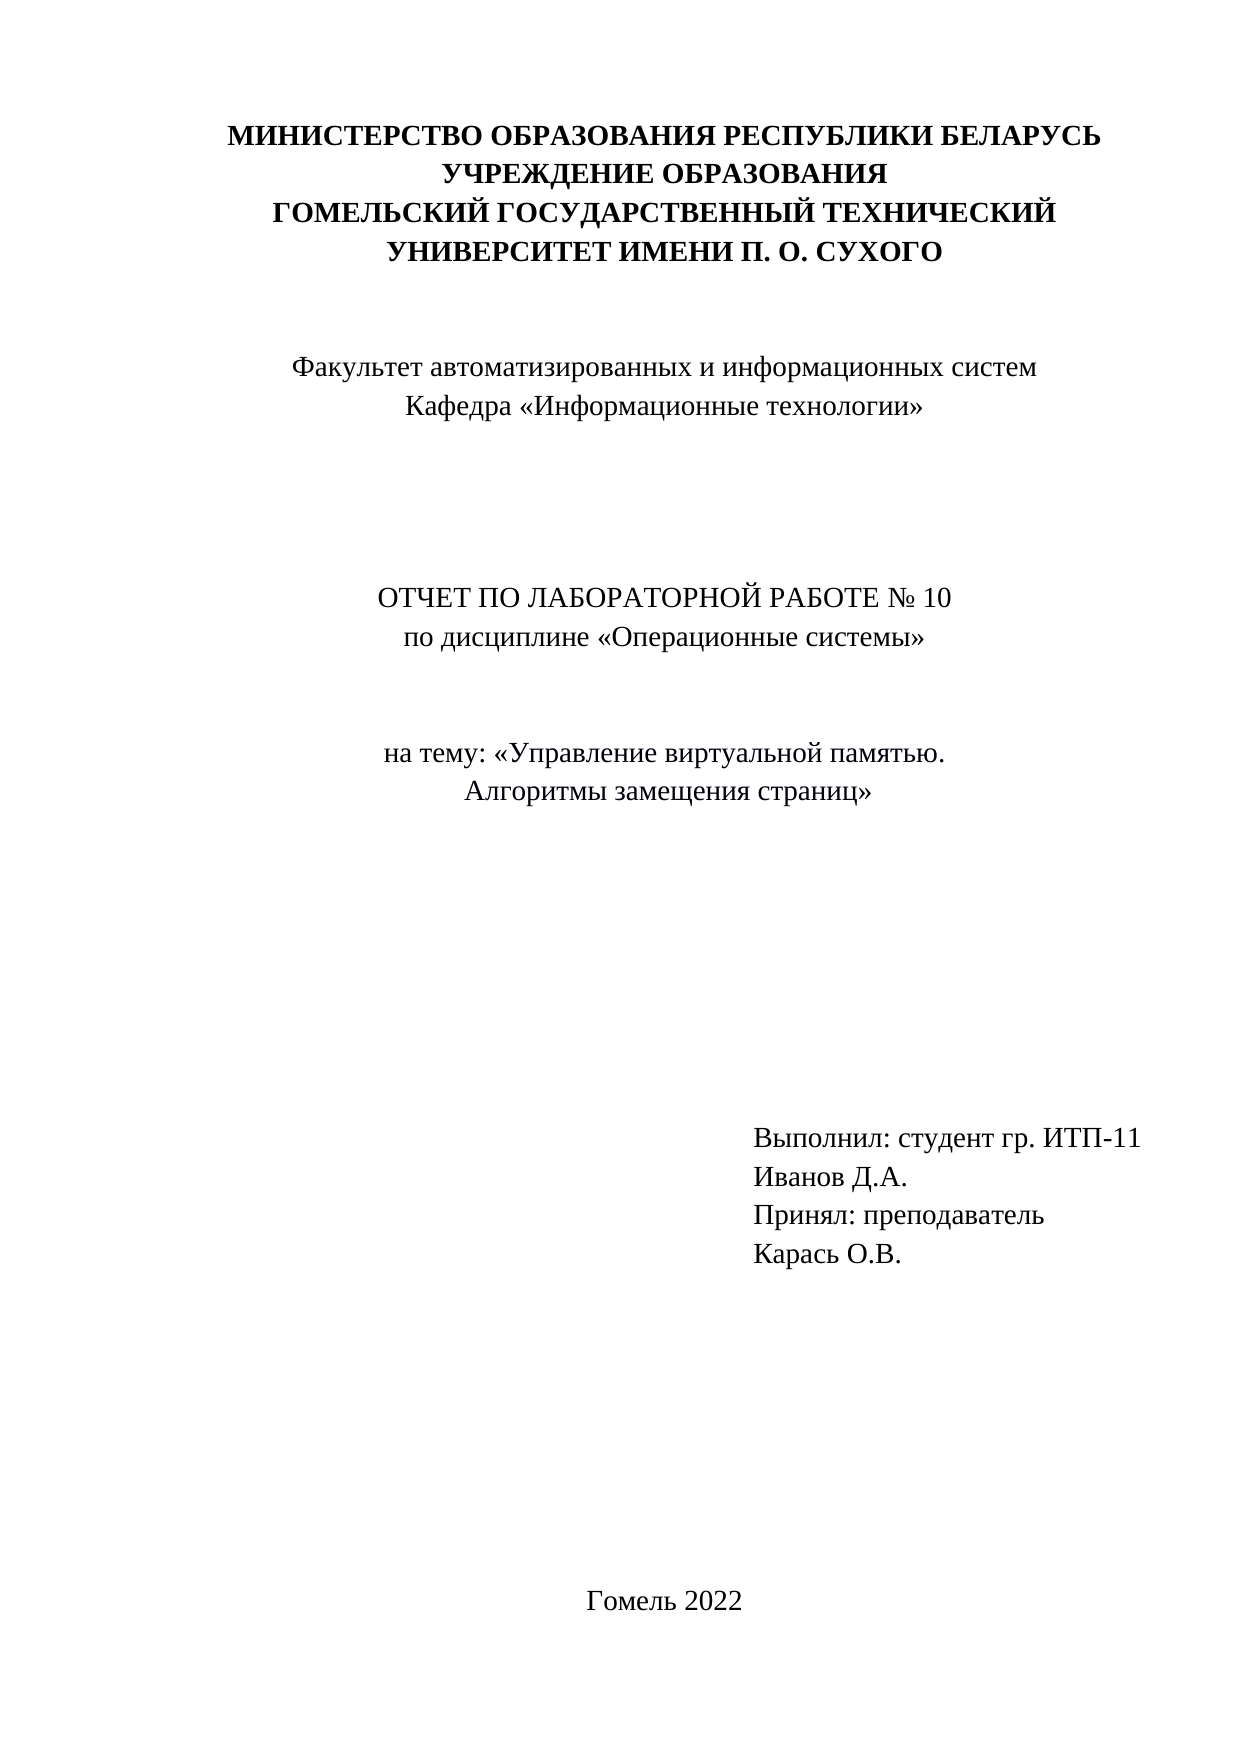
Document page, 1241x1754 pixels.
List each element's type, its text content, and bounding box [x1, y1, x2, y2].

text ГОМЕЛЬСКИЙ ГОСУДАРСТВЕННЫЙ ТЕХНИЧЕСКИЙ УНИВЕРСИТЕТ ИМЕНИ П. О. СУХОГО [177, 195, 1152, 267]
text Принял: преподаватель [177, 1197, 1152, 1231]
text Иванов Д.А. [177, 1159, 1152, 1192]
text МИНИСТЕРСТВО ОБРАЗОВАНИЯ РЕСПУБЛИКИ БЕЛАРУСЬ [177, 118, 1152, 152]
text ОТЧЕТ ПО ЛАБОРАТОРНОЙ РАБОТЕ № 10 [177, 581, 1152, 614]
text по дисциплине «Операционные системы» [177, 619, 1152, 653]
text Алгоритмы замещения страниц» [177, 773, 1152, 807]
text Гомель 2022 [177, 1583, 1152, 1616]
text Карась О.В. [177, 1236, 1152, 1269]
text на тему: «Управление виртуальной памятью. [177, 735, 1152, 768]
text Факультет автоматизированных и информационных систем [177, 349, 1152, 383]
text УЧРЕЖДЕНИЕ ОБРАЗОВАНИЯ [177, 157, 1152, 190]
text Кафедра «Информационные технологии» [177, 388, 1152, 421]
text Выполнил: студент гр. ИТП-11 [177, 1120, 1152, 1154]
